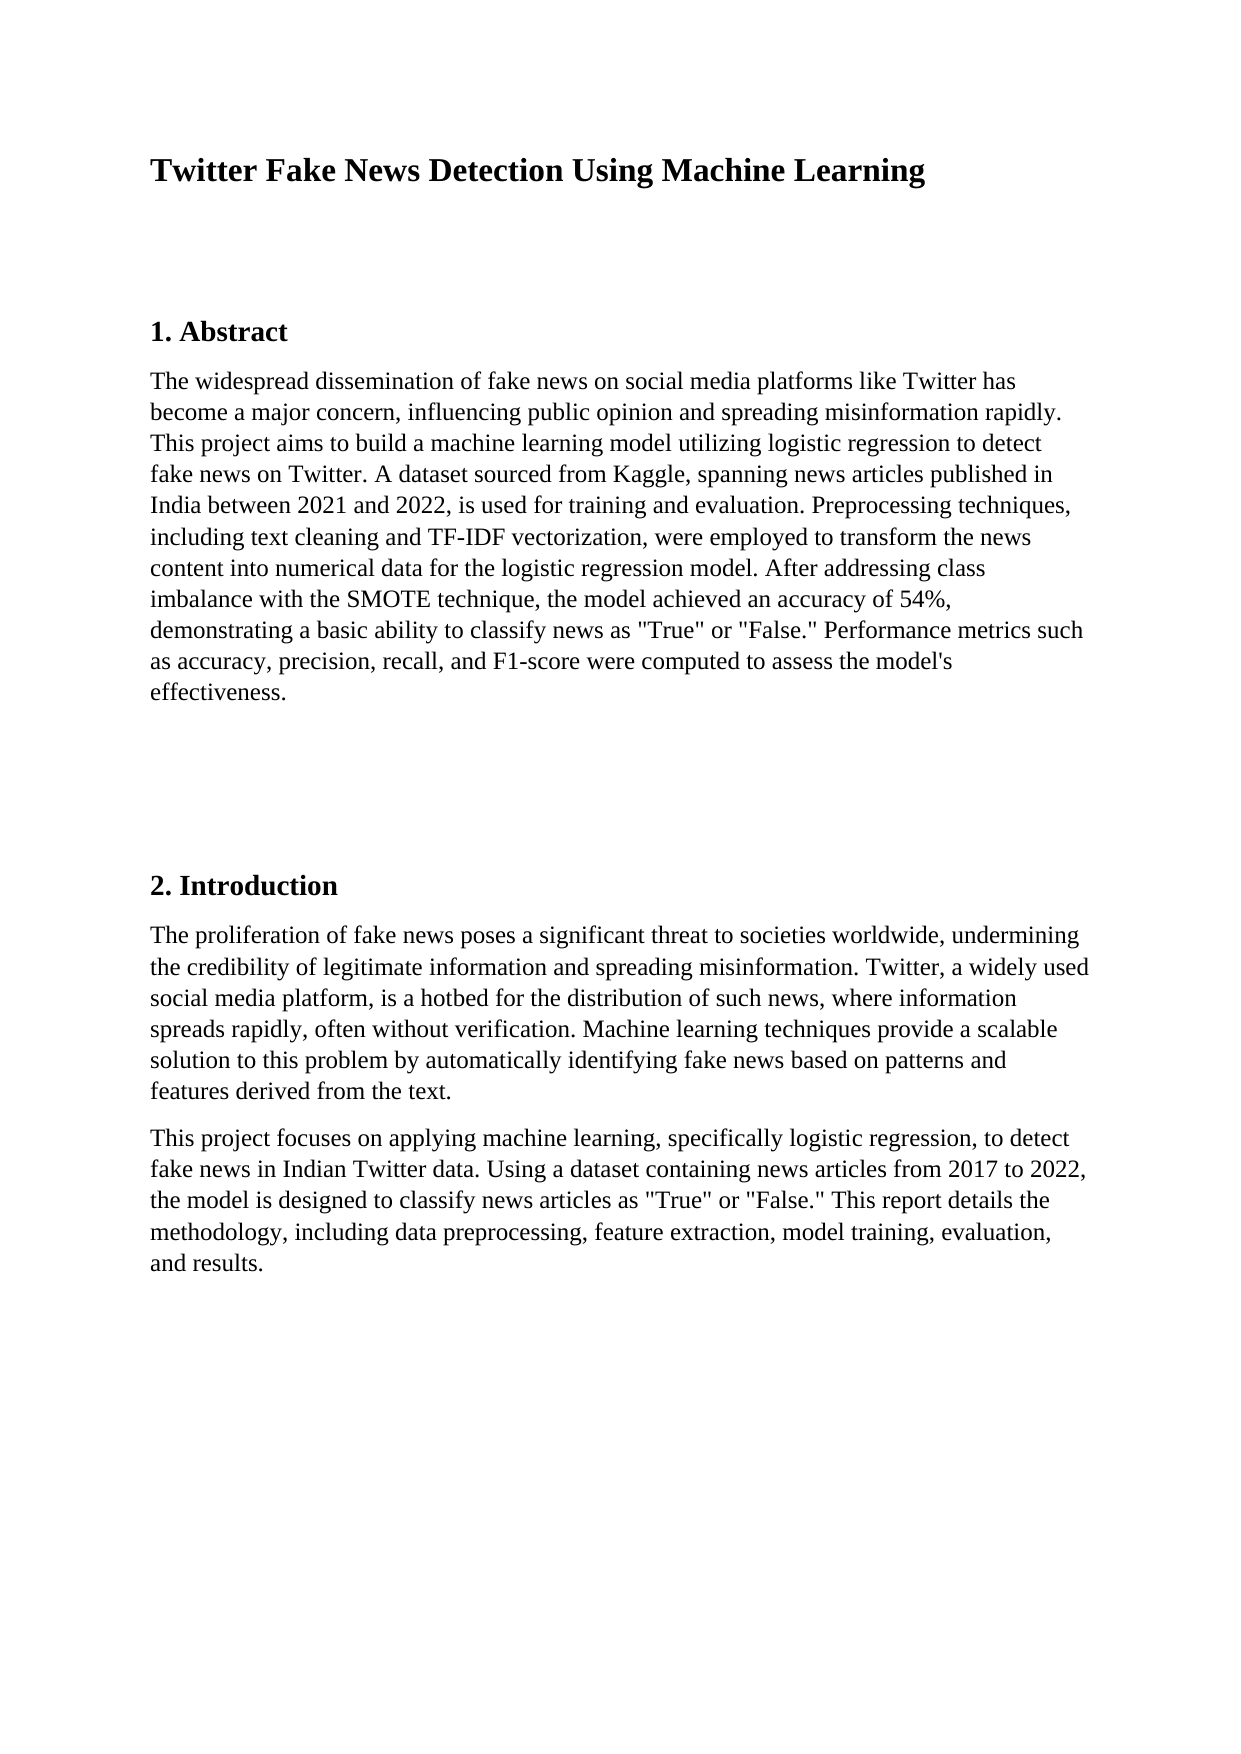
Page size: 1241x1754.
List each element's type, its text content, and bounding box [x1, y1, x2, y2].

text 2. Introduction [150, 868, 1090, 901]
text The proliferation of fake news poses a significant threat to societies worldwide, undermining the credibility of legitimate information and spreading misinformation. Twitter, a widely used social media platform, is a hotbed for the distribution of such news, where information spreads rapidly, often without verification. Machine learning techniques provide a scalable solution to this problem by automatically identifying fake news based on patterns and features derived from the text. [150, 921, 1090, 1104]
text This project focuses on applying machine learning, specifically logistic regression, to detect fake news in Indian Twitter data. Using a dataset containing news articles from 2017 to 2022, the model is designed to classify news articles as "True" or "False." This report details the methodology, including data preprocessing, feature extraction, model training, evaluation, and results. [150, 1123, 1090, 1276]
text Twitter Fake News Detection Using Machine Learning [150, 150, 1090, 188]
text 1. Abstract [150, 314, 1090, 347]
text The widespread dissemination of fake news on social media platforms like Twitter has become a major concern, influencing public opinion and spreading misinformation rapidly. This project aims to build a machine learning model utilizing logistic regression to detect fake news on Twitter. A dataset sourced from Kaggle, spanning news articles published in India between 2021 and 2022, is used for training and evaluation. Preprocessing techniques, including text cleaning and TF-IDF vectorization, were employed to transform the news content into numerical data for the logistic regression model. After addressing class imbalance with the SMOTE technique, the model achieved an accuracy of 54%, demonstrating a basic ability to classify news as "True" or "False." Performance metrics such as accuracy, precision, recall, and F1-score were computed to assess the model's effectiveness. [150, 366, 1090, 706]
